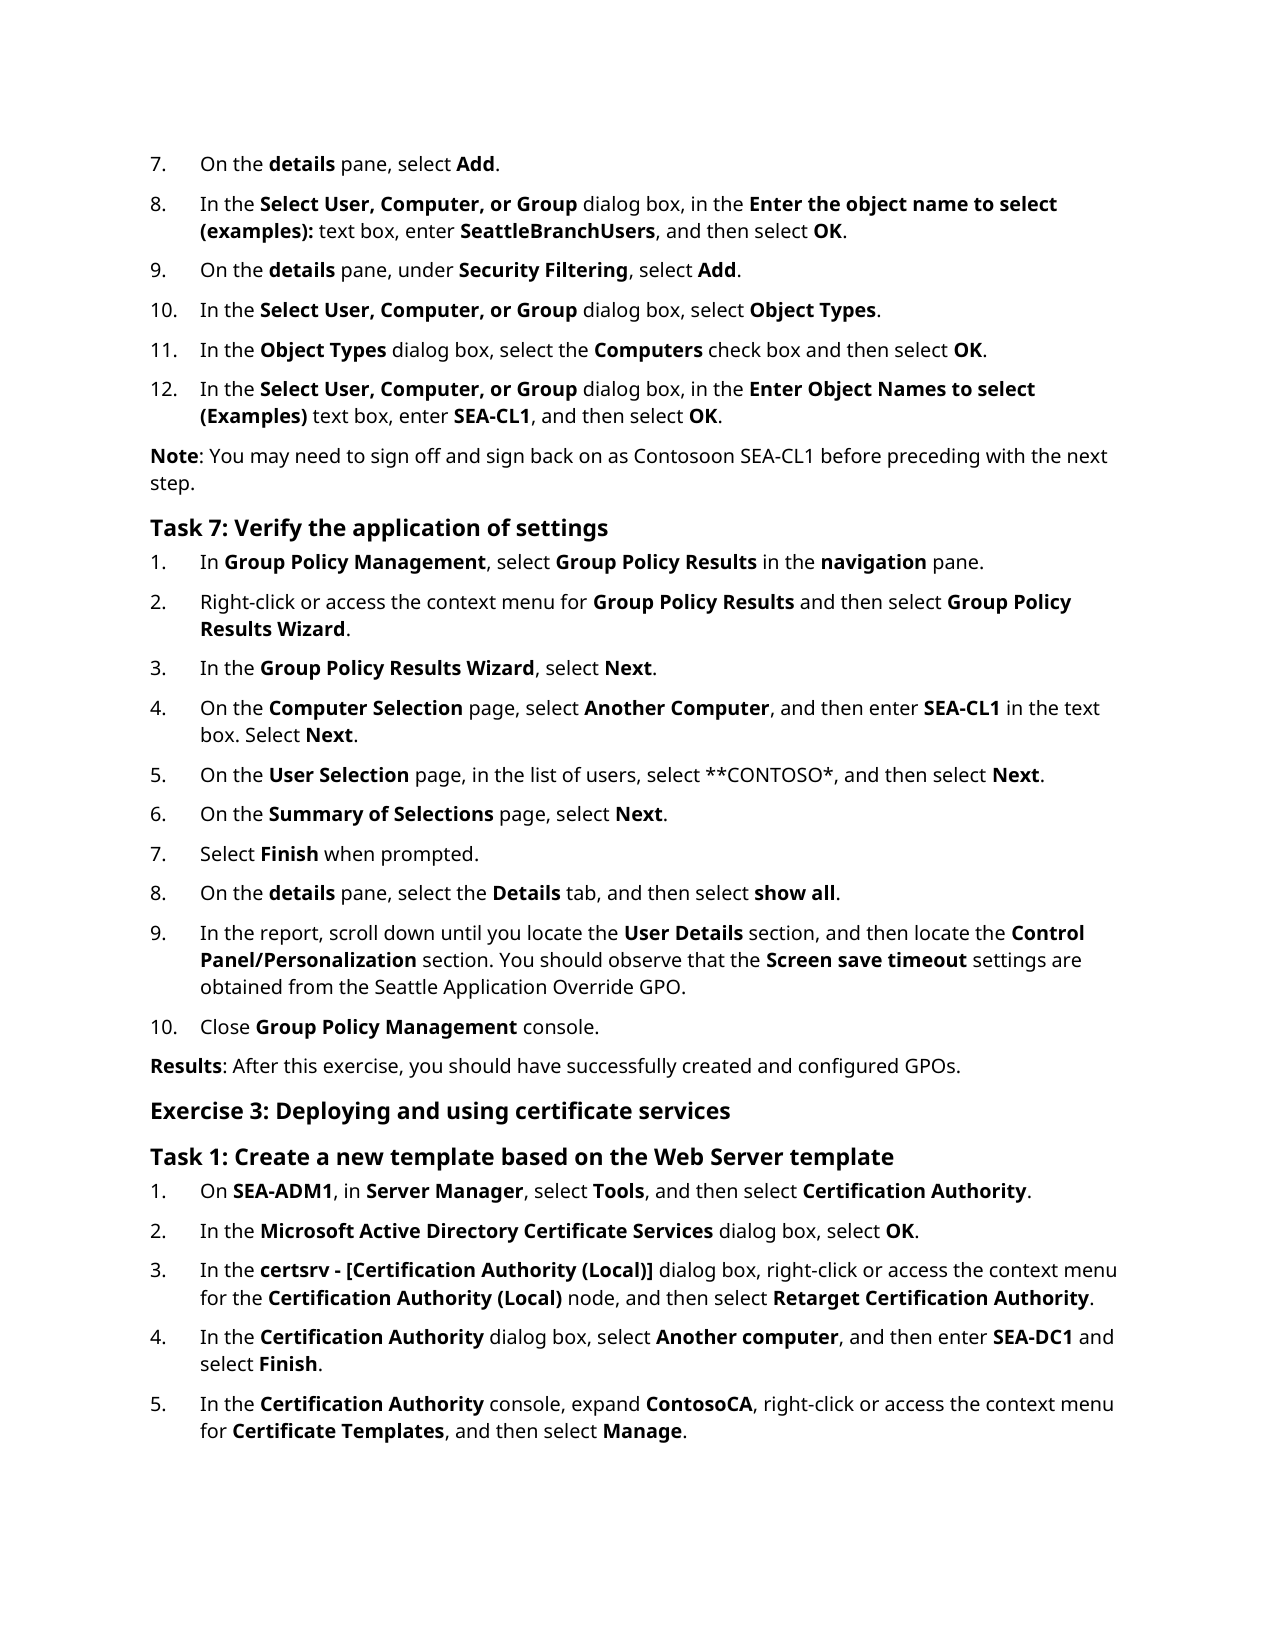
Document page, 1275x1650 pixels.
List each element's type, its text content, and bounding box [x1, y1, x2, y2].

list On the Summary of Selections page, select Next. [150, 800, 1125, 827]
list On the details pane, under Security Filtering, select Add. [150, 256, 1125, 283]
list In the Certification Authority console, expand ContosoCA, right-click or access the context menu for Certificate Templates, and then select Manage. [150, 1389, 1125, 1444]
list In the certsrv - [Certification Authority (Local)] dialog box, right-click or access the context menu for the Certification Authority (Local) node, and then select Retarget Certification Authority. [150, 1256, 1125, 1310]
list On the details pane, select Add. [150, 150, 1125, 177]
list In Group Policy Management, select Group Policy Results in the navigation pane. [150, 548, 1125, 575]
list On the details pane, select the Details tab, and then select show all. [150, 879, 1125, 906]
list In the Object Types dialog box, select the Computers check box and then select OK. [150, 335, 1125, 362]
list In the Select User, Computer, or Group dialog box, in the Enter the object name to select (examples): text box, enter SeattleBranchUsers, and then select OK. [150, 189, 1125, 244]
list In the report, scroll down until you locate the User Details section, and then locate the Control Panel/Personalization section. You should observe that the Screen save timeout settings are obtained from the Seattle Application Override GPO. [150, 919, 1125, 1000]
subtitle Task 1: Create a new template based on the Web Server template [150, 1144, 1125, 1171]
list On the User Selection page, in the list of users, select **CONTOSO*, and then select Next. [150, 760, 1125, 787]
list In the Select User, Computer, or Group dialog box, in the Enter Object Names to select (Examples) text box, enter SEA-CL1, and then select OK. [150, 375, 1125, 429]
list Right-click or access the context menu for Group Policy Results and then select Group Policy Results Wizard. [150, 587, 1125, 642]
list On the Computer Selection page, select Another Computer, and then enter SEA-CL1 in the text box. Select Next. [150, 694, 1125, 748]
list On SEA-ADM1, in Server Manager, select Tools, and then select Certification Authority. [150, 1177, 1125, 1204]
list In the Certification Authority dialog box, select Another computer, and then enter SEA-DC1 and select Finish. [150, 1323, 1125, 1377]
list In the Select User, Computer, or Group dialog box, select Object Types. [150, 296, 1125, 323]
subtitle Exercise 3: Deploying and using certificate services [150, 1098, 1125, 1125]
list In the Group Policy Results Wizard, select Next. [150, 654, 1125, 681]
list In the Microsoft Active Directory Certificate Services dialog box, select OK. [150, 1217, 1125, 1244]
list Select Finish when prompted. [150, 839, 1125, 867]
subtitle Task 7: Verify the application of settings [150, 514, 1125, 542]
list Close Group Policy Management console. [150, 1012, 1125, 1039]
